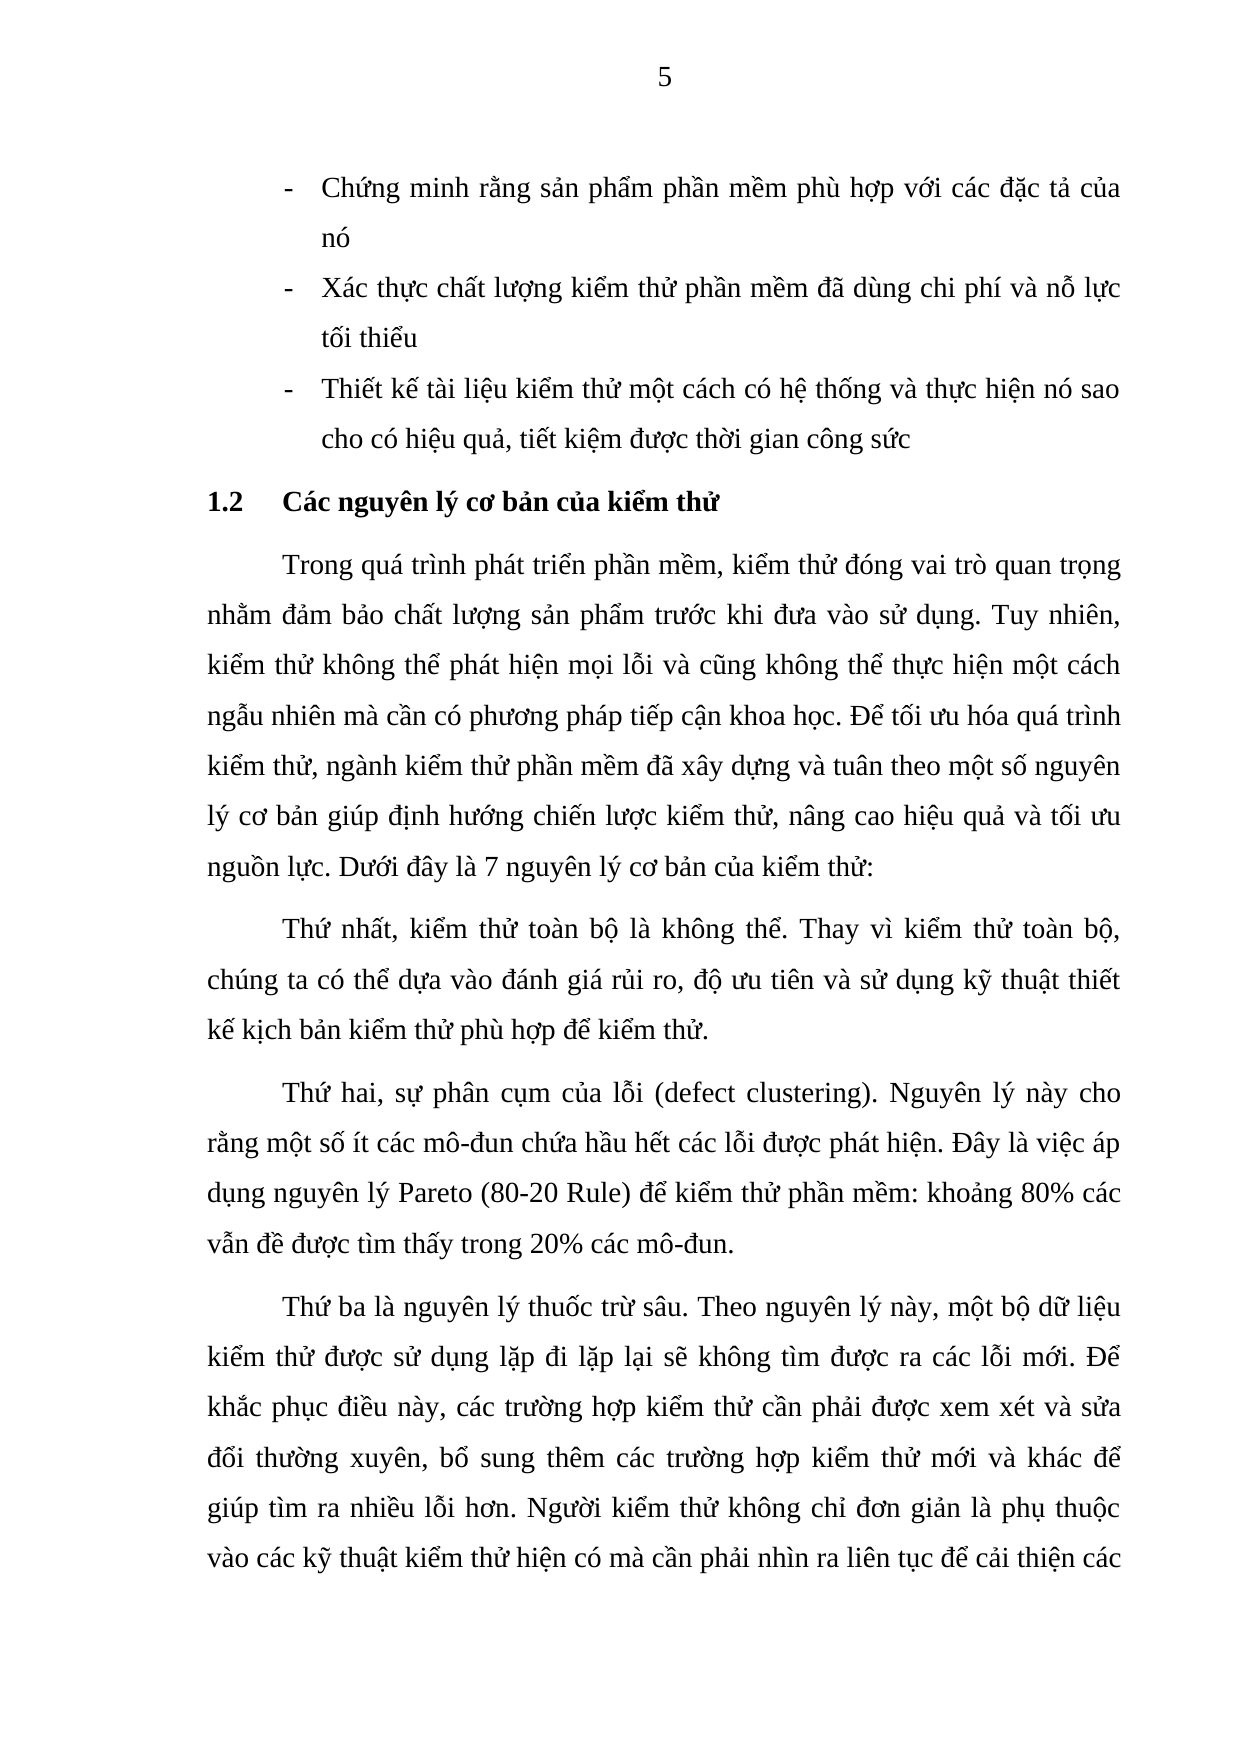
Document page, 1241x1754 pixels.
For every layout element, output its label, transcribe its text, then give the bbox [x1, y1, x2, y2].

subtitle Các nguyên lý cơ bản của kiểm thử [207, 484, 1122, 518]
list Thiết kế tài liệu kiểm thử một cách có hệ thống và thực hiện nó sao cho có hiệu quả, tiết kiệm được thời gian công sức [283, 371, 1122, 455]
list Chứng minh rằng sản phẩm phần mềm phù hợp với các đặc tả của nó [283, 170, 1122, 253]
text Thứ nhất, kiểm thử toàn bộ là không thể. Thay vì kiểm thử toàn bộ, chúng ta có thể dựa vào đánh giá rủi ro, độ ưu tiên và sử dụng kỹ thuật thiết kế kịch bản kiểm thử phù hợp để kiểm thử. [207, 912, 1122, 1046]
text Trong quá trình phát triển phần mềm, kiểm thử đóng vai trò quan trọng nhằm đảm bảo chất lượng sản phẩm trước khi đưa vào sử dụng. Tuy nhiên, kiểm thử không thể phát hiện mọi lỗi và cũng không thể thực hiện một cách ngẫu nhiên mà cần có phương pháp tiếp cận khoa học. Để tối ưu hóa quá trình kiểm thử, ngành kiểm thử phần mềm đã xây dựng và tuân theo một số nguyên lý cơ bản giúp định hướng chiến lược kiểm thử, nâng cao hiệu quả và tối ưu nguồn lực. Dưới đây là 7 nguyên lý cơ bản của kiểm thử: [207, 547, 1122, 882]
text Thứ hai, sự phân cụm của lỗi (defect clustering). Nguyên lý này cho rằng một số ít các mô-đun chứa hầu hết các lỗi được phát hiện. Đây là việc áp dụng nguyên lý Pareto (80-20 Rule) để kiểm thử phần mềm: khoảng 80% các vẫn đề được tìm thấy trong 20% các mô-đun. [207, 1075, 1122, 1259]
list Xác thực chất lượng kiểm thử phần mềm đã dùng chi phí và nỗ lực tối thiểu [283, 270, 1122, 354]
